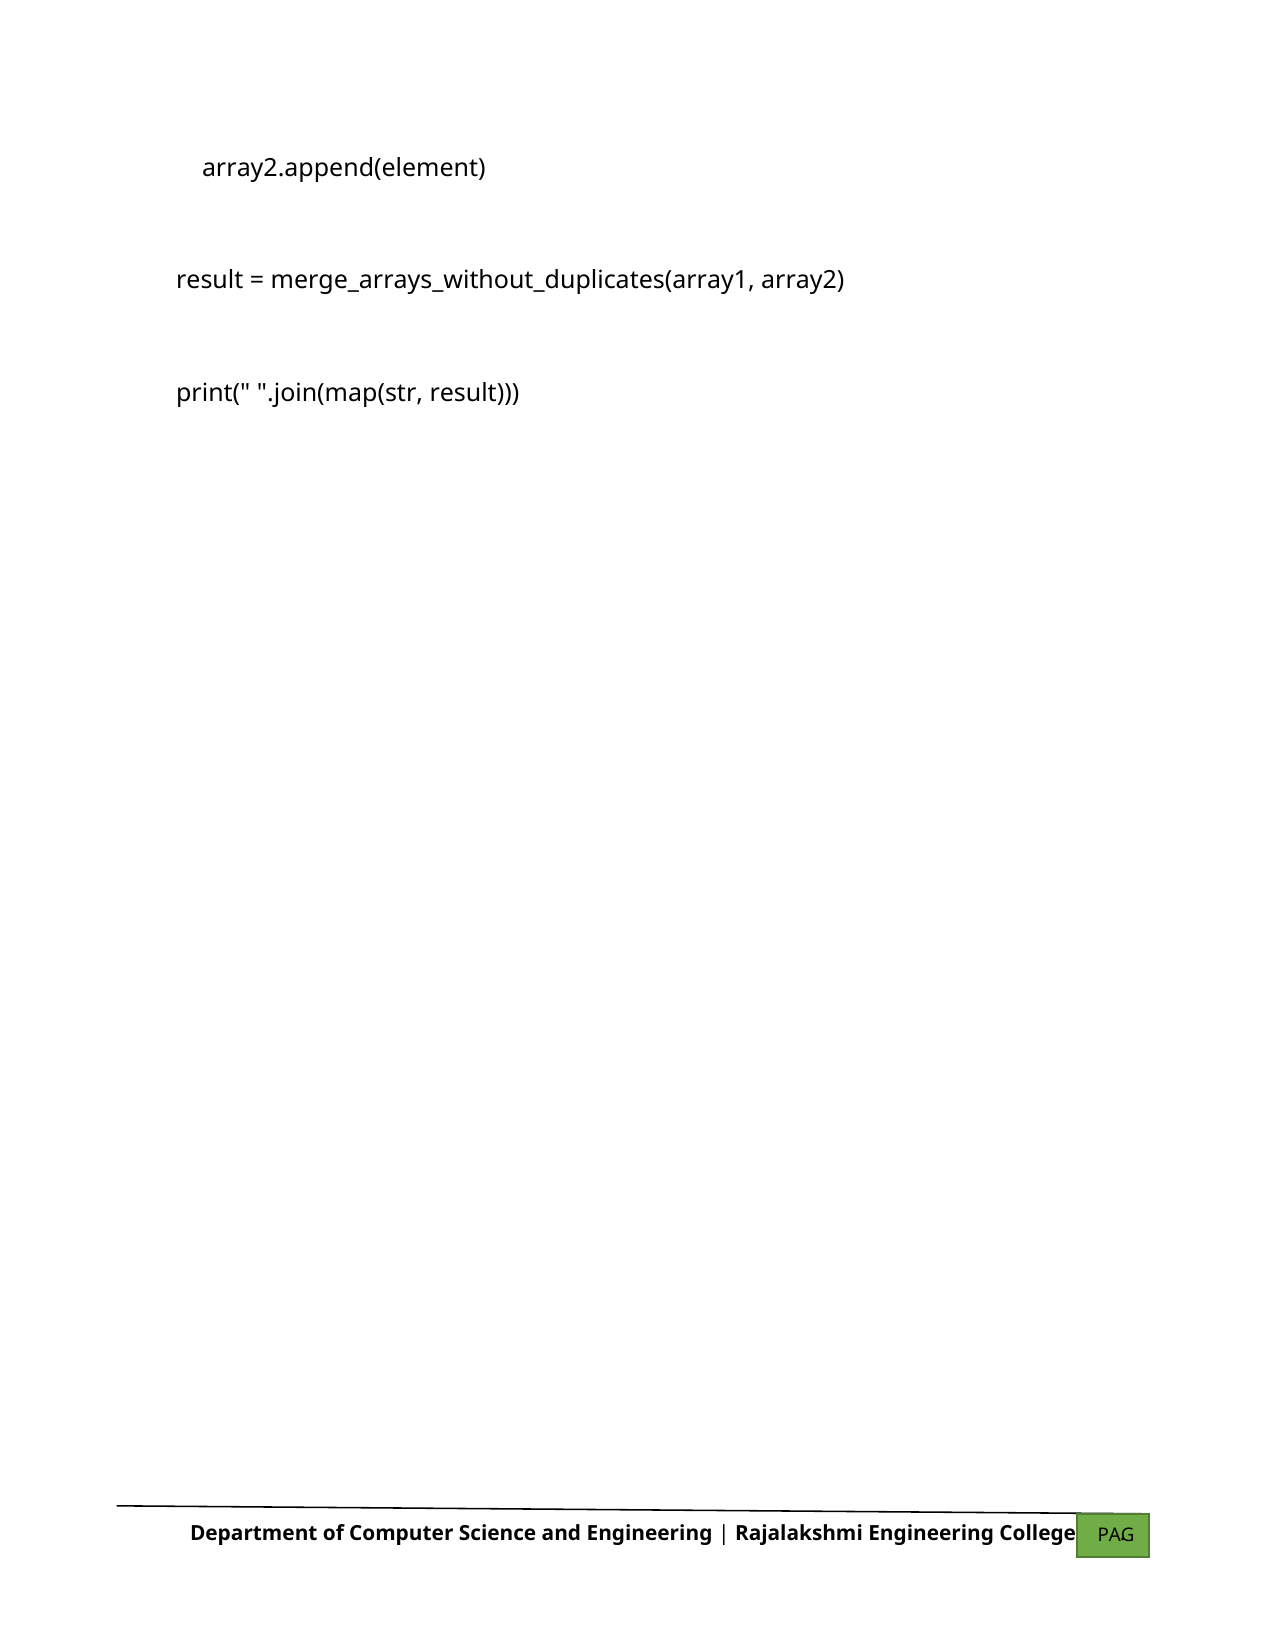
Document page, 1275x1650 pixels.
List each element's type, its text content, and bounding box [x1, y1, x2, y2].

text result = merge_arrays_without_duplicates(array1, array2) [150, 262, 1125, 296]
text array2.append(element) [150, 150, 1125, 184]
text print(" ".join(map(str, result))) [150, 374, 1125, 408]
